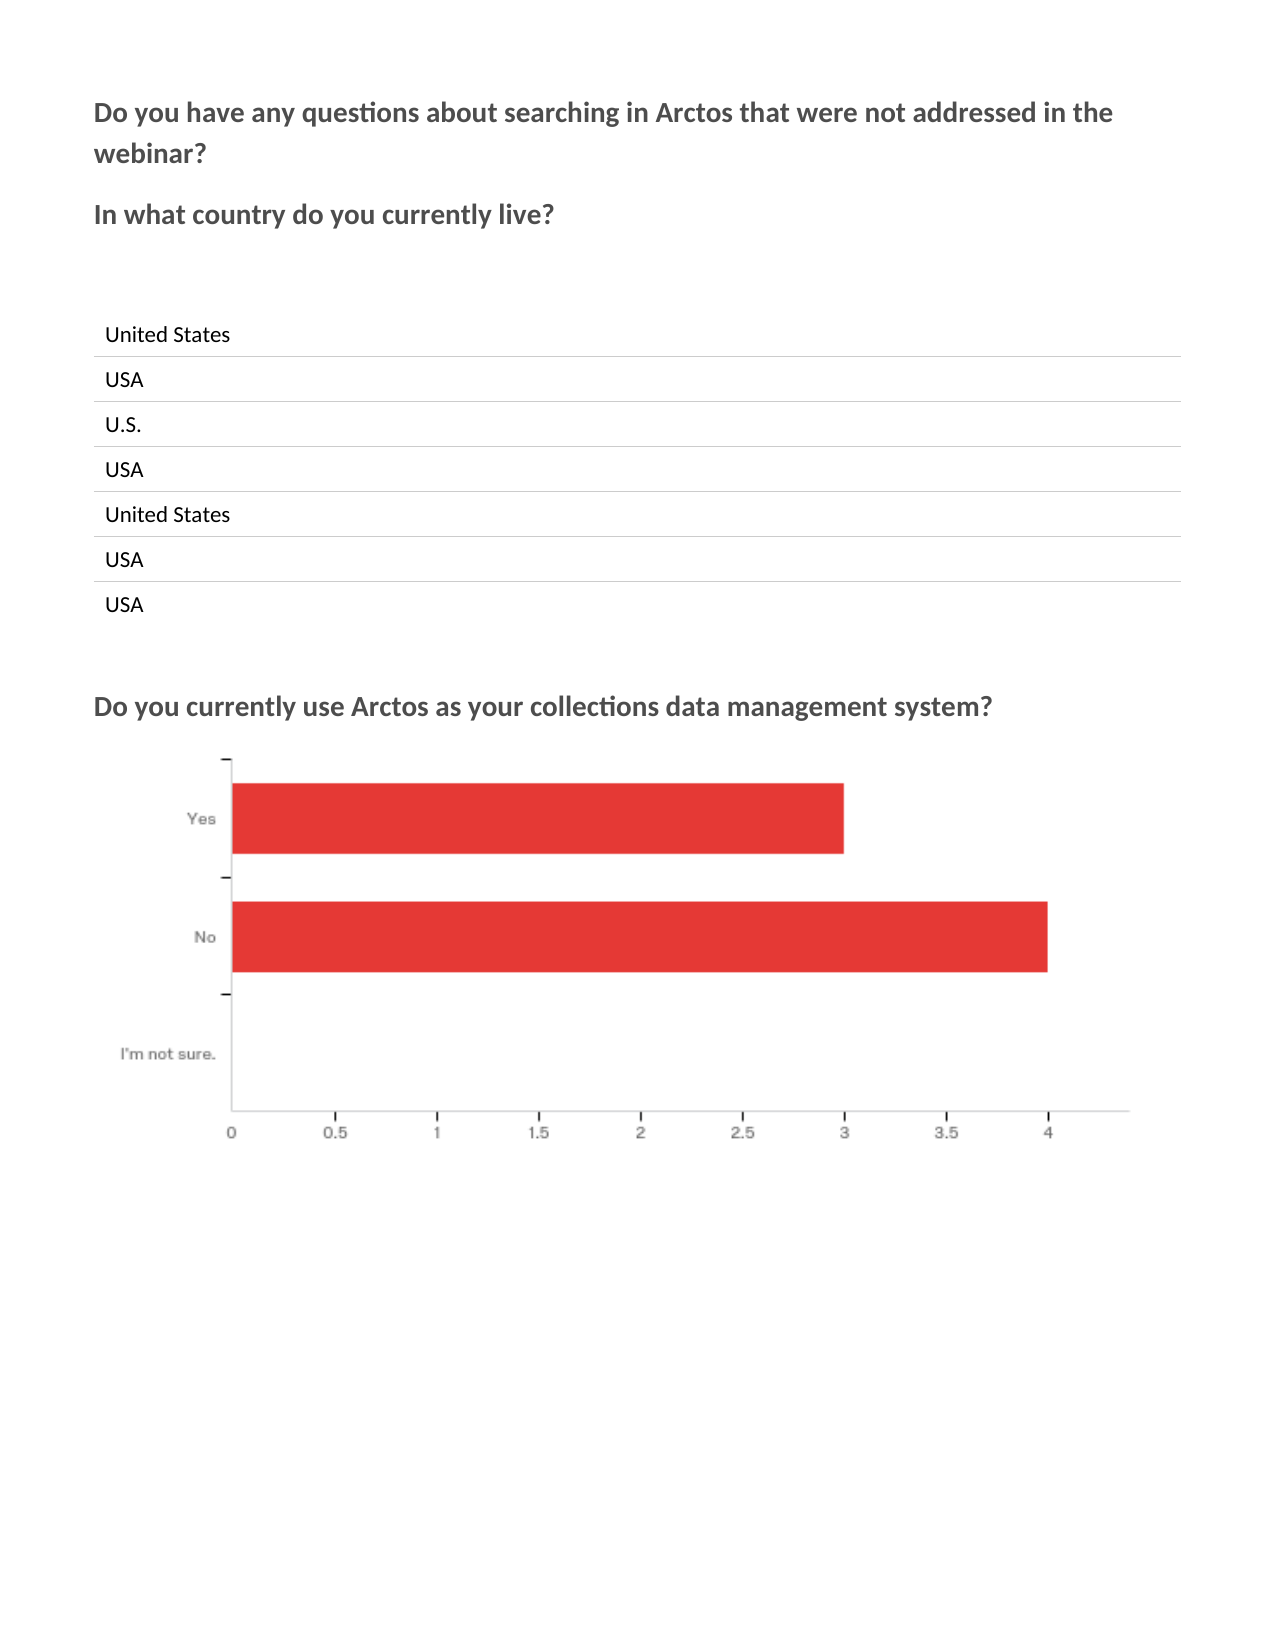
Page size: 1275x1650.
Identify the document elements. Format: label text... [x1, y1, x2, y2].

table_cell USA [94, 447, 1181, 491]
table_cell USA [94, 357, 1181, 401]
picture [93, 749, 1181, 1160]
text In what country do you currently live? [94, 196, 1181, 232]
text Do you have any questions about searching in Arctos that were not addressed in the webinar? [94, 94, 1181, 170]
table_cell U.S. [94, 402, 1181, 446]
text Do you currently use Arctos as your collections data management system? [94, 688, 1181, 724]
table_cell USA [94, 582, 1181, 626]
table_cell USA [94, 537, 1181, 581]
table_header United States [94, 311, 1181, 356]
table_cell United States [94, 492, 1181, 536]
